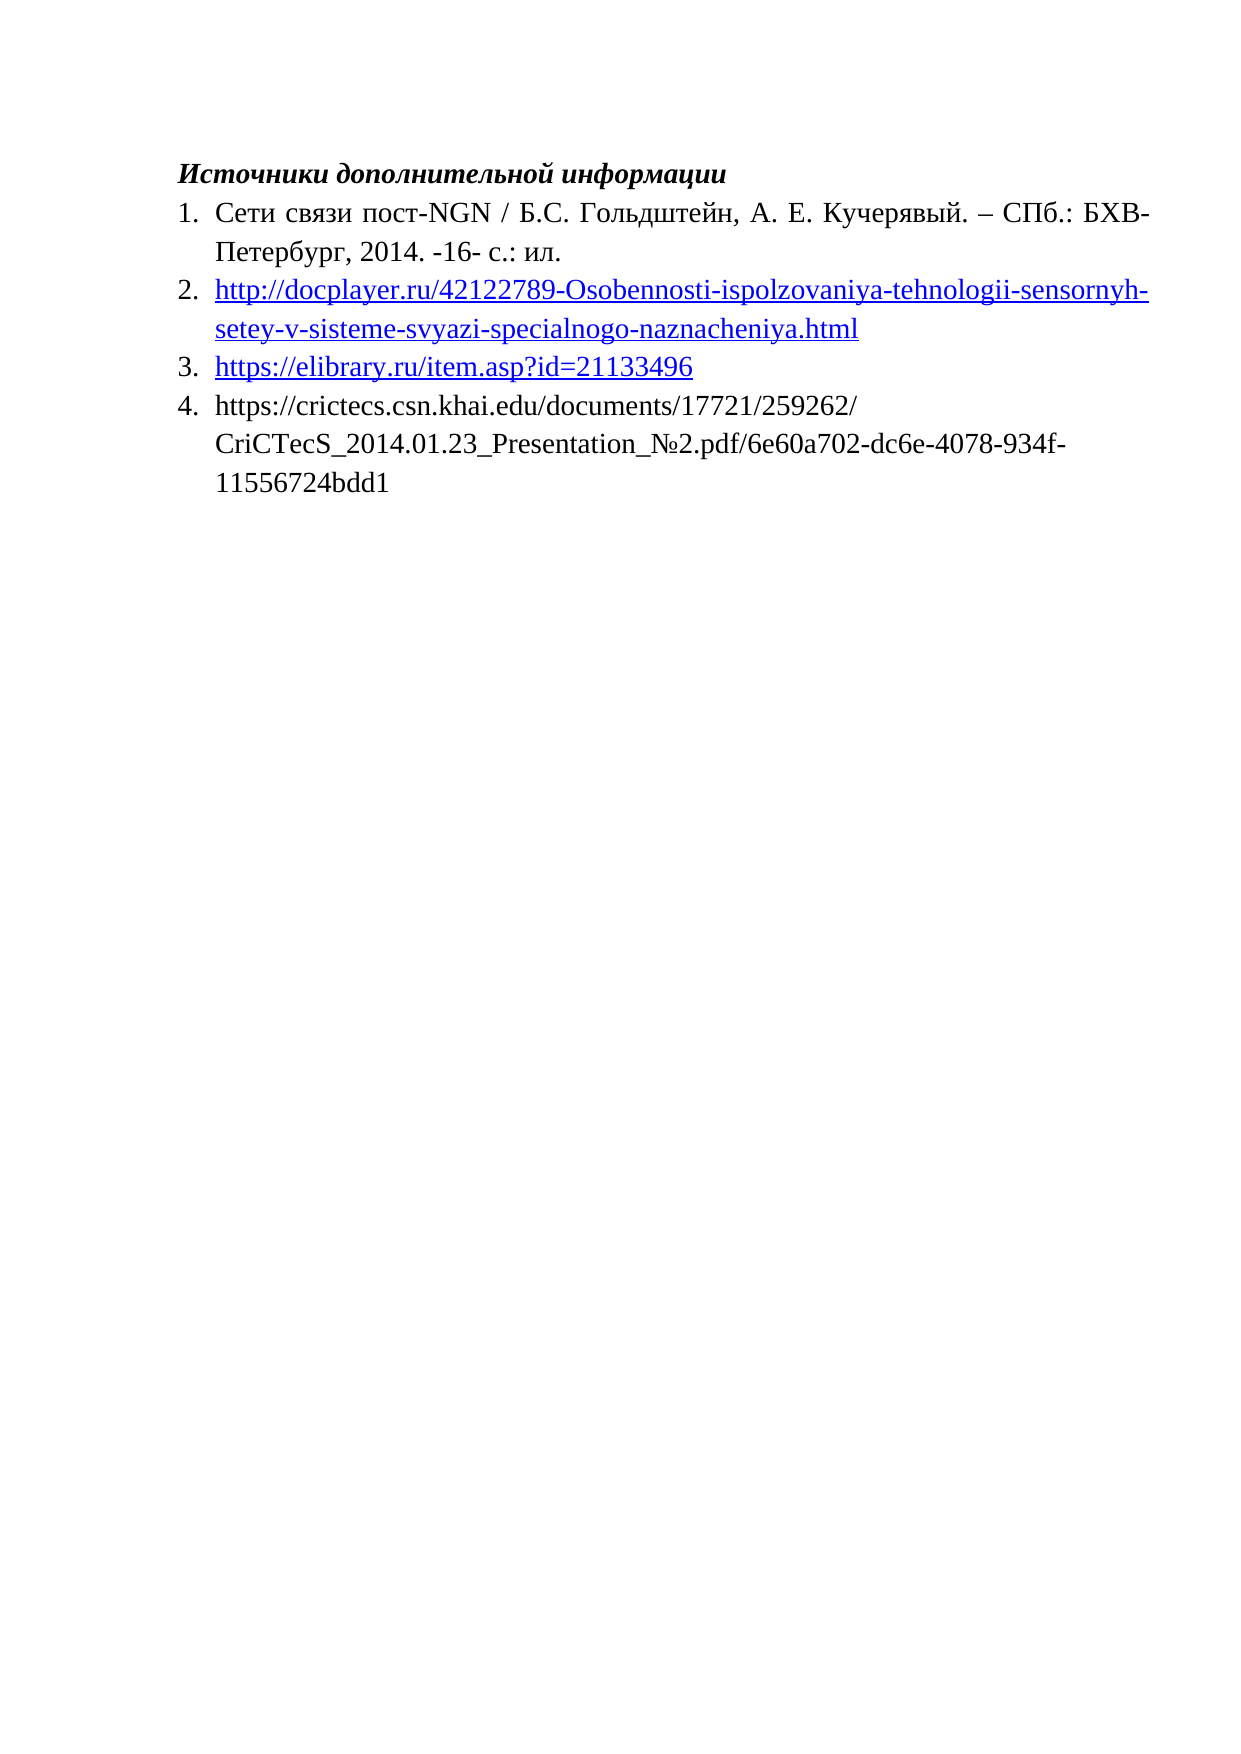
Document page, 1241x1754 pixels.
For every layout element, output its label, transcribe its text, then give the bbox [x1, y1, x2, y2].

list Сети связи пост-NGN / Б.С. Гольдштейн, А. Е. Кучерявый. – СПб.: БХВ-Петербург, 2014. -16- с.: ил. [177, 195, 1152, 267]
list http://docplayer.ru/42122789-Osobennosti-ispolzovaniya-tehnologii-sensornyh-setey-v-sisteme-svyazi-specialnogo-naznacheniya.html [177, 272, 1152, 344]
text Источники дополнительной информации [177, 157, 1152, 190]
list https://crictecs.csn.khai.edu/documents/17721/259262/CriCTecS_2014.01.23_Presentation_№2.pdf/6e60a702-dc6e-4078-934f-11556724bdd1 [177, 388, 1152, 498]
list https://elibrary.ru/item.asp?id=21133496 [177, 349, 1152, 383]
